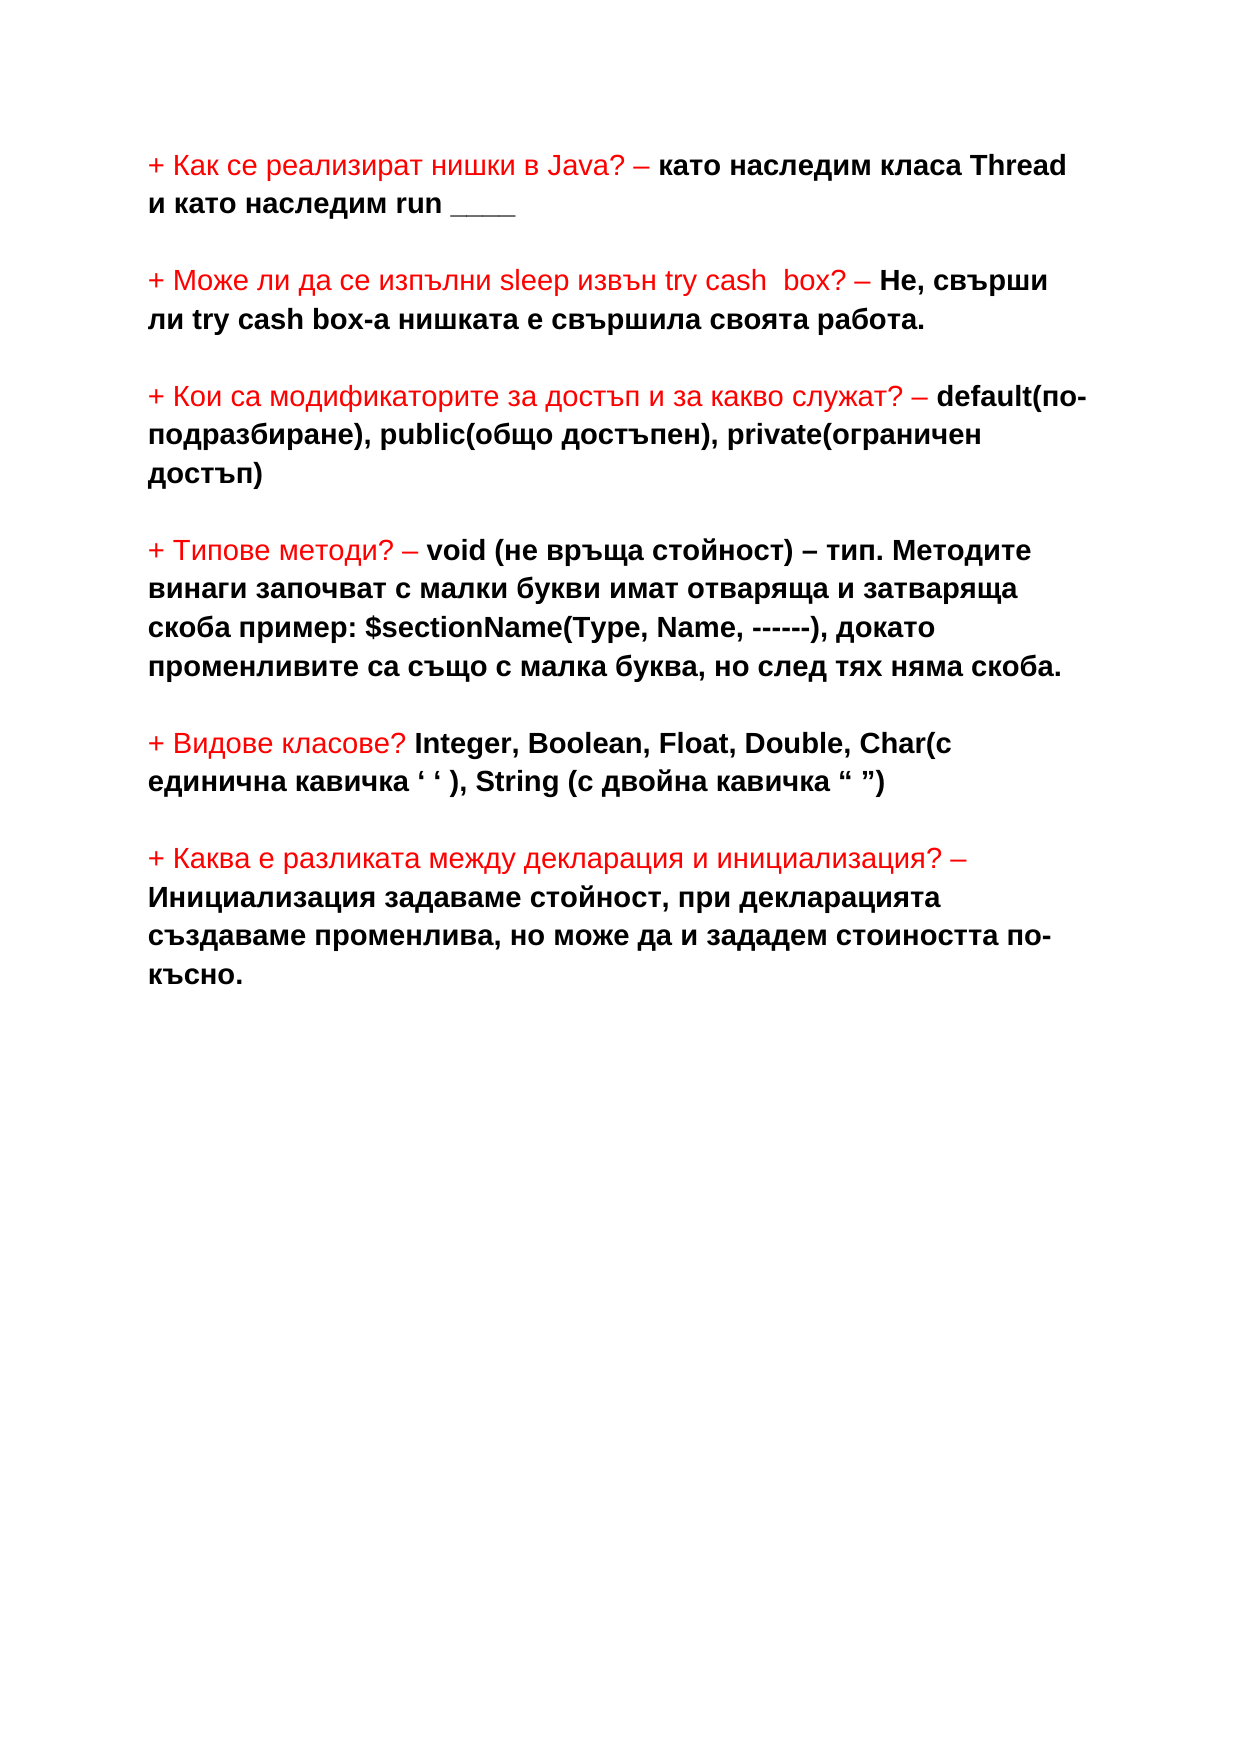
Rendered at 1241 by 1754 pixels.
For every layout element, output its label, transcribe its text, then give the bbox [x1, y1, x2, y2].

text + Видове класове? Integer, Boolean, Float, Double, Char(с единична кавичка ‘ ‘ ), String (с двойна кавичка “ ”) [148, 726, 1093, 798]
text + Как се реализират нишки в Java? – като наследим класа Thread и като наследим run ____ [148, 148, 1093, 220]
text + Типове методи? – void (не връща стойност) – тип. Методите винаги започват с малки букви имат отваряща и затваряща скоба пример: $sectionName(Type, Name, ------), докато променливите са също с малка буква, но след тях няма скоба. [148, 533, 1093, 682]
text + Може ли да се изпълни sleep извън try cash box? – Не, свърши ли try cash box-a нишката е свършила своята работа. [148, 263, 1093, 335]
text + Каква е разликата между декларация и инициализация? – Инициализация задаваме стойност, при декларацията създаваме променлива, но може да и зададем стоиността по-късно. [148, 841, 1093, 991]
text + Кои са модификаторите за достъп и за какво служат? – default(по-подразбиране), public(общо достъпен), private(ограничен достъп) [148, 379, 1093, 489]
